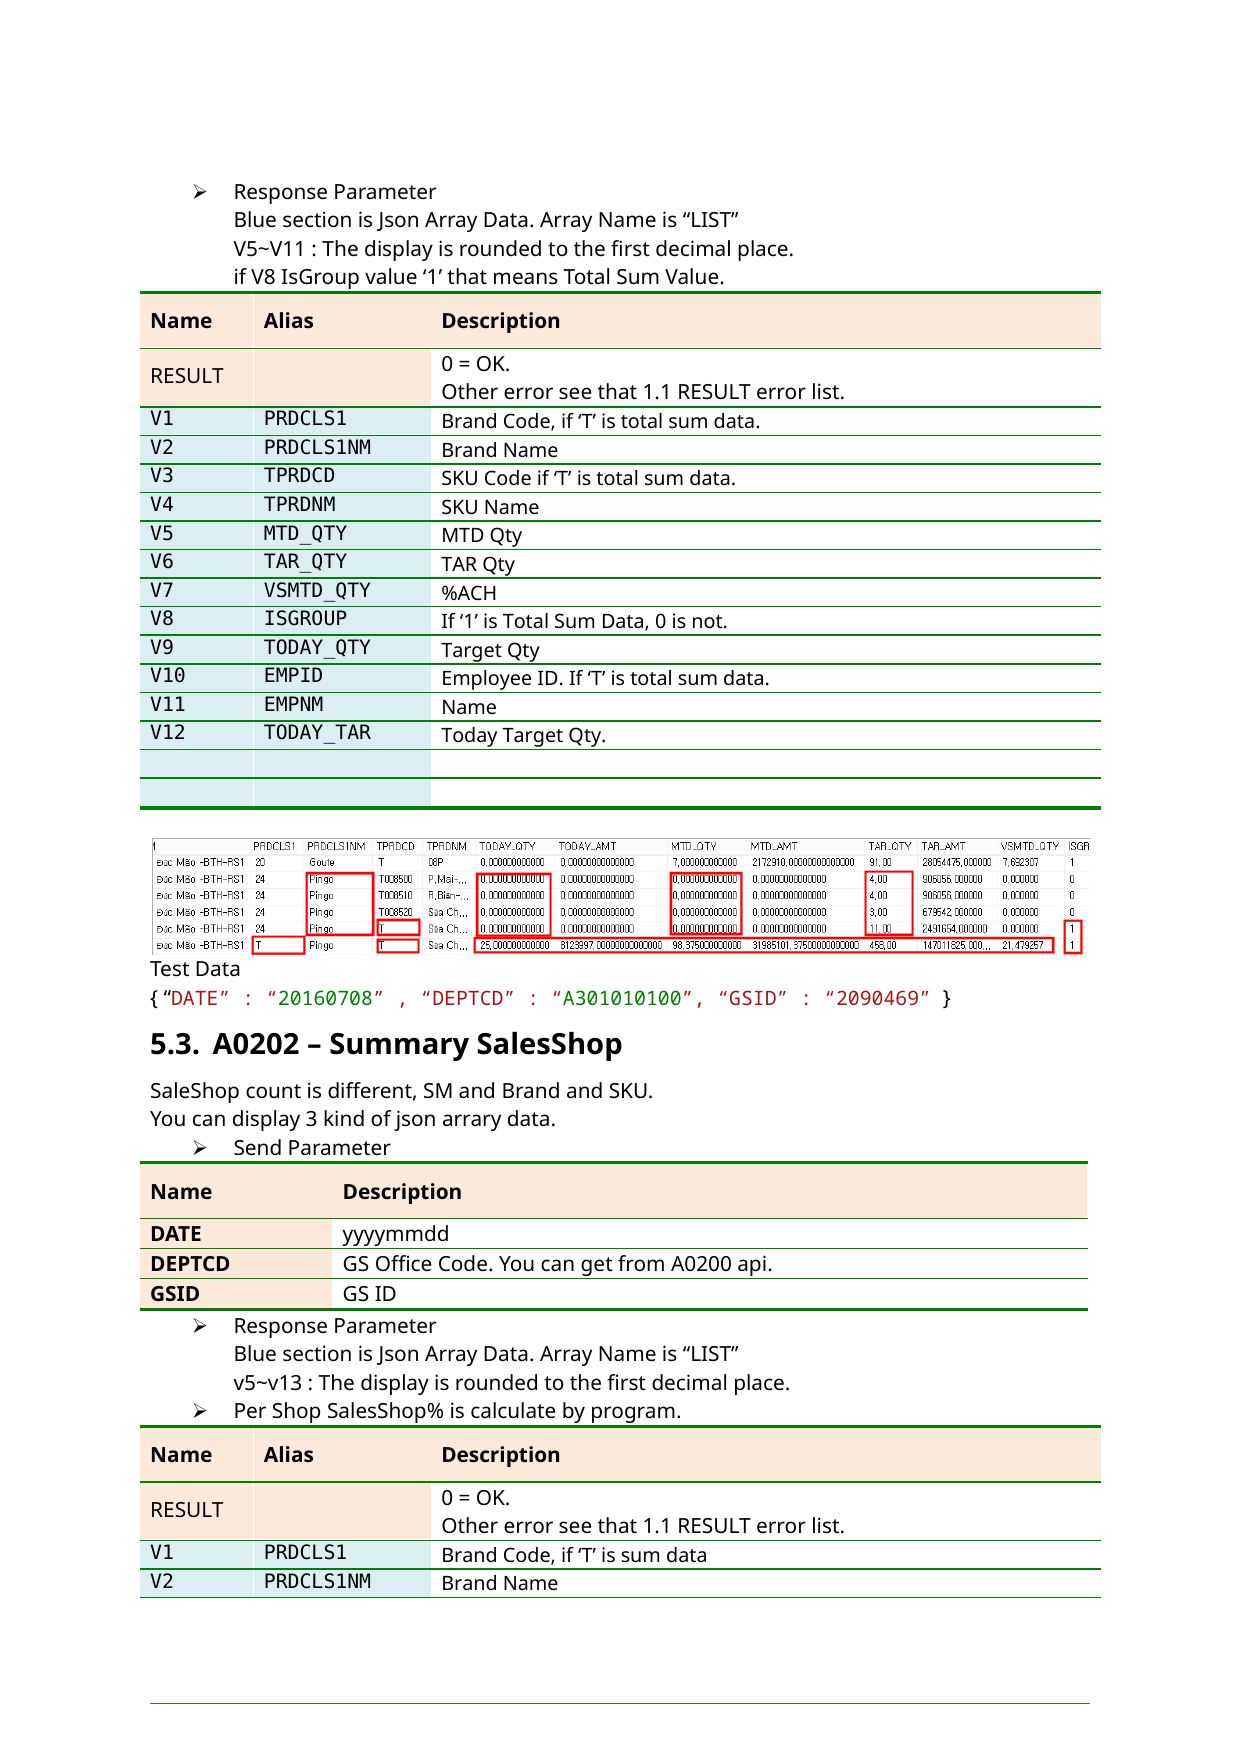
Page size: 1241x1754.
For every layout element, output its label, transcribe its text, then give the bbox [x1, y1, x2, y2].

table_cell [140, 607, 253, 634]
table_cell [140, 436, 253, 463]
list Send Parameter [192, 1133, 1090, 1161]
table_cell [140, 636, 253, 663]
text { “DATE” : “20160708” , “DEPTCD” : “A301010100”, “GSID” : “2090469” } [150, 983, 1090, 1011]
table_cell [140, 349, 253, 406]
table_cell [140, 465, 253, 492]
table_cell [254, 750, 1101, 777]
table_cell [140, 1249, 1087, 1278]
text You can display 3 kind of json arrary data. [150, 1104, 1090, 1133]
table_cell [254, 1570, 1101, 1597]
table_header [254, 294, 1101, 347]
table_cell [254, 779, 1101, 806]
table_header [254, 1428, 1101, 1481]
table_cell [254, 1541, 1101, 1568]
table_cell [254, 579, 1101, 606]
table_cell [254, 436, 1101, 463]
text SaleShop count is different, SM and Brand and SKU. [150, 1076, 1090, 1104]
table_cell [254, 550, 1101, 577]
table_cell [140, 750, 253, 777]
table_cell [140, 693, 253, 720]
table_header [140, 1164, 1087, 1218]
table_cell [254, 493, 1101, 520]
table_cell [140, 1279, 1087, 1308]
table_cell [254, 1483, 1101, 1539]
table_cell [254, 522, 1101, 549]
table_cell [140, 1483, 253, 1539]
picture [150, 838, 1091, 955]
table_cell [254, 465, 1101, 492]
subtitle A0202 – Summary SalesShop [150, 1024, 1090, 1063]
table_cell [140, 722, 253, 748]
list Response Parameter Blue section is Json Array Data. Array Name is “LIST” v5~v13 : The display is rounded to the first decimal place. [192, 1311, 1090, 1396]
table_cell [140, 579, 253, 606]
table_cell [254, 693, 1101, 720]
list Per Shop SalesShop% is calculate by program. [192, 1396, 1090, 1424]
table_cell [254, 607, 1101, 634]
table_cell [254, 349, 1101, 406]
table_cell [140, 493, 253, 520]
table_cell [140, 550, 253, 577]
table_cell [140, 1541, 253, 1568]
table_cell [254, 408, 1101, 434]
text Test Data [150, 955, 1090, 983]
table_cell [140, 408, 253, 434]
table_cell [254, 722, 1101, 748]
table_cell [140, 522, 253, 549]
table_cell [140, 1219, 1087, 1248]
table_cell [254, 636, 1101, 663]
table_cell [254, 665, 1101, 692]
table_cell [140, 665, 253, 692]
list Response Parameter Blue section is Json Array Data. Array Name is “LIST” V5~V11 : The display is rounded to the first decimal place. if V8 IsGroup value ‘1’ that means Total Sum Value. [192, 177, 1090, 291]
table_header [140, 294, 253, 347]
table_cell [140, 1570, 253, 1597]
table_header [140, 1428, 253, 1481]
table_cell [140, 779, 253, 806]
